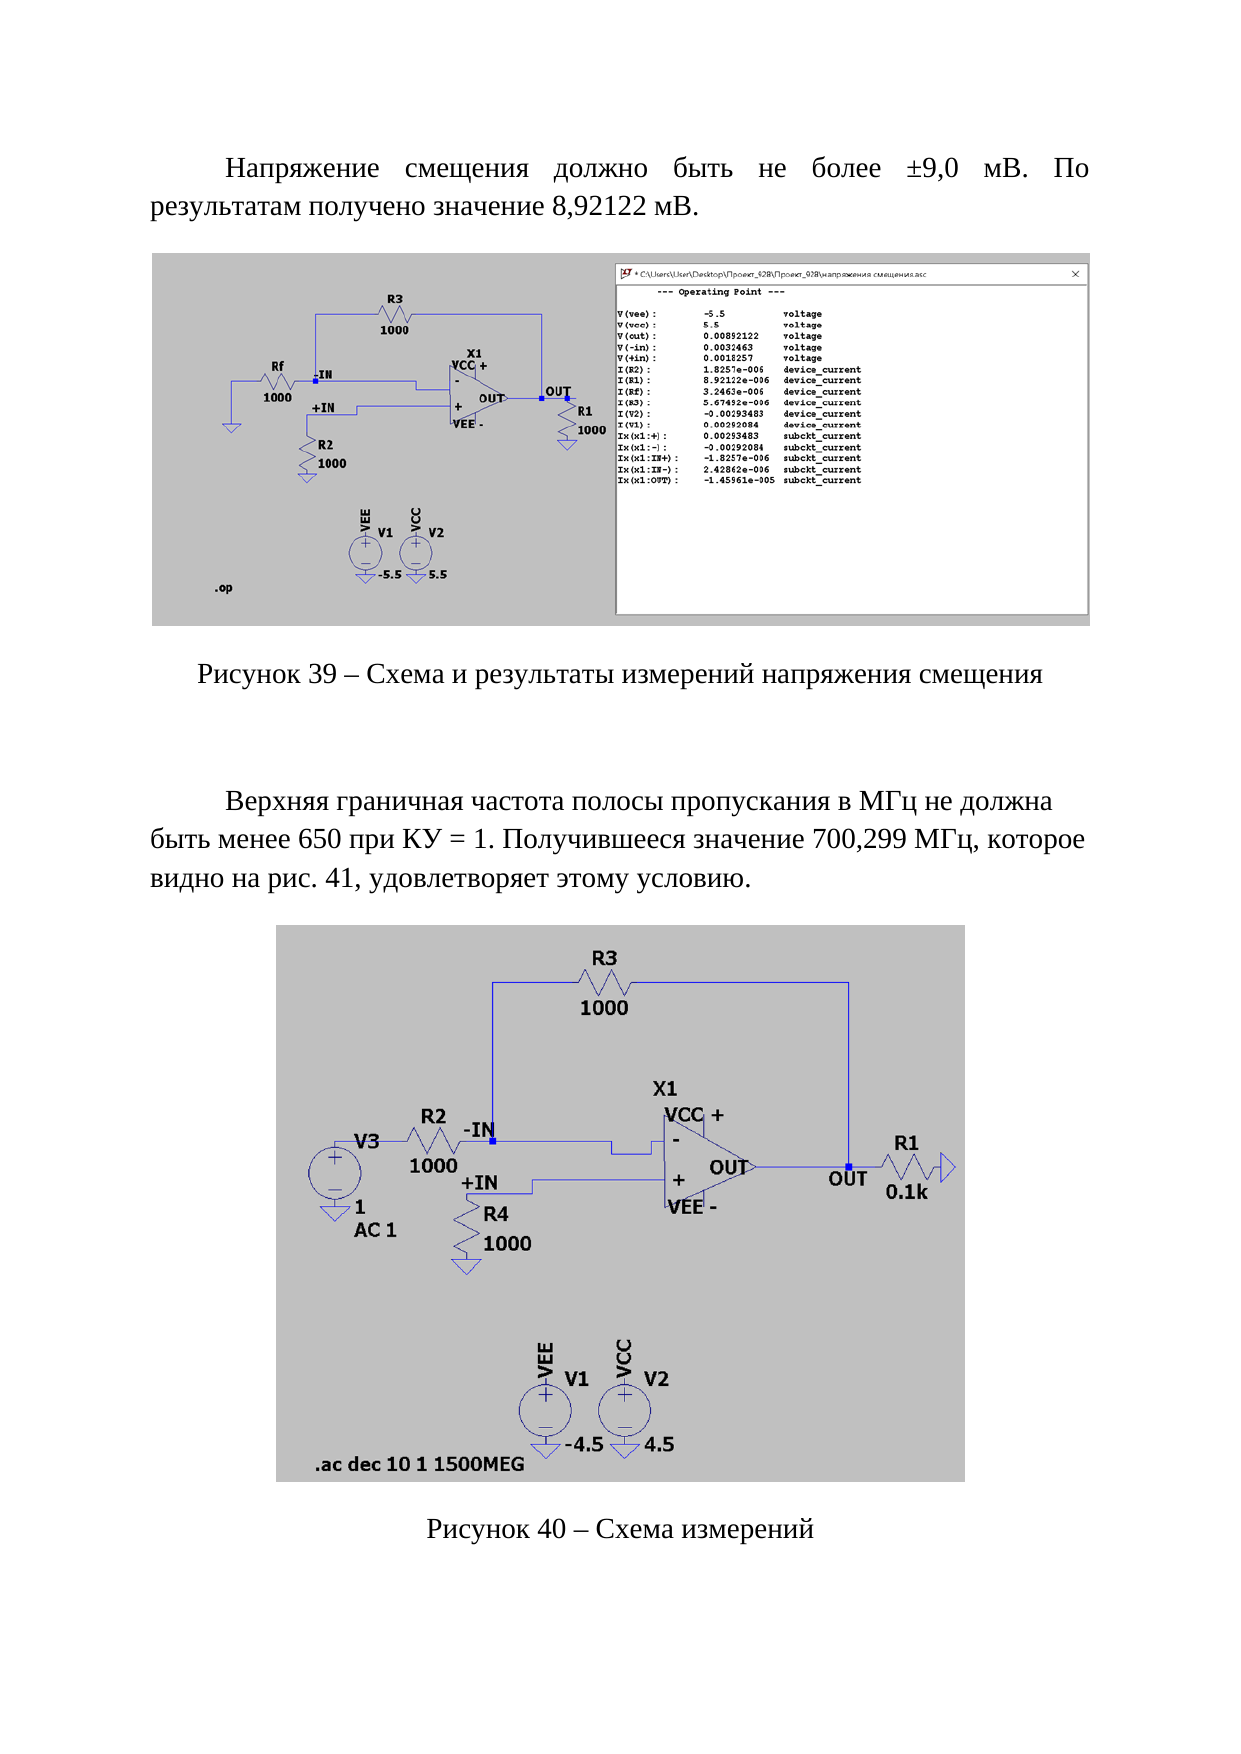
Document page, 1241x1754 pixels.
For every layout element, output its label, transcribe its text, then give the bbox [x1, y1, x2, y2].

text Напряжение смещения должно быть не более ±9,0 мВ. По результатам получено значение 8,92122 мВ. [150, 150, 1090, 222]
picture [275, 923, 966, 1483]
text Рисунок 40 – Схема измерений [150, 1511, 1090, 1545]
text Верхняя граничная частота полосы пропускания в МГц не должна быть менее 650 при КУ = 1. Получившееся значение 700,299 МГц, которое видно на рис. 41, удовлетворяет этому условию. [150, 783, 1090, 894]
text Рисунок 39 – Схема и результаты измерений напряжения смещения [150, 656, 1090, 689]
picture [150, 252, 1091, 627]
